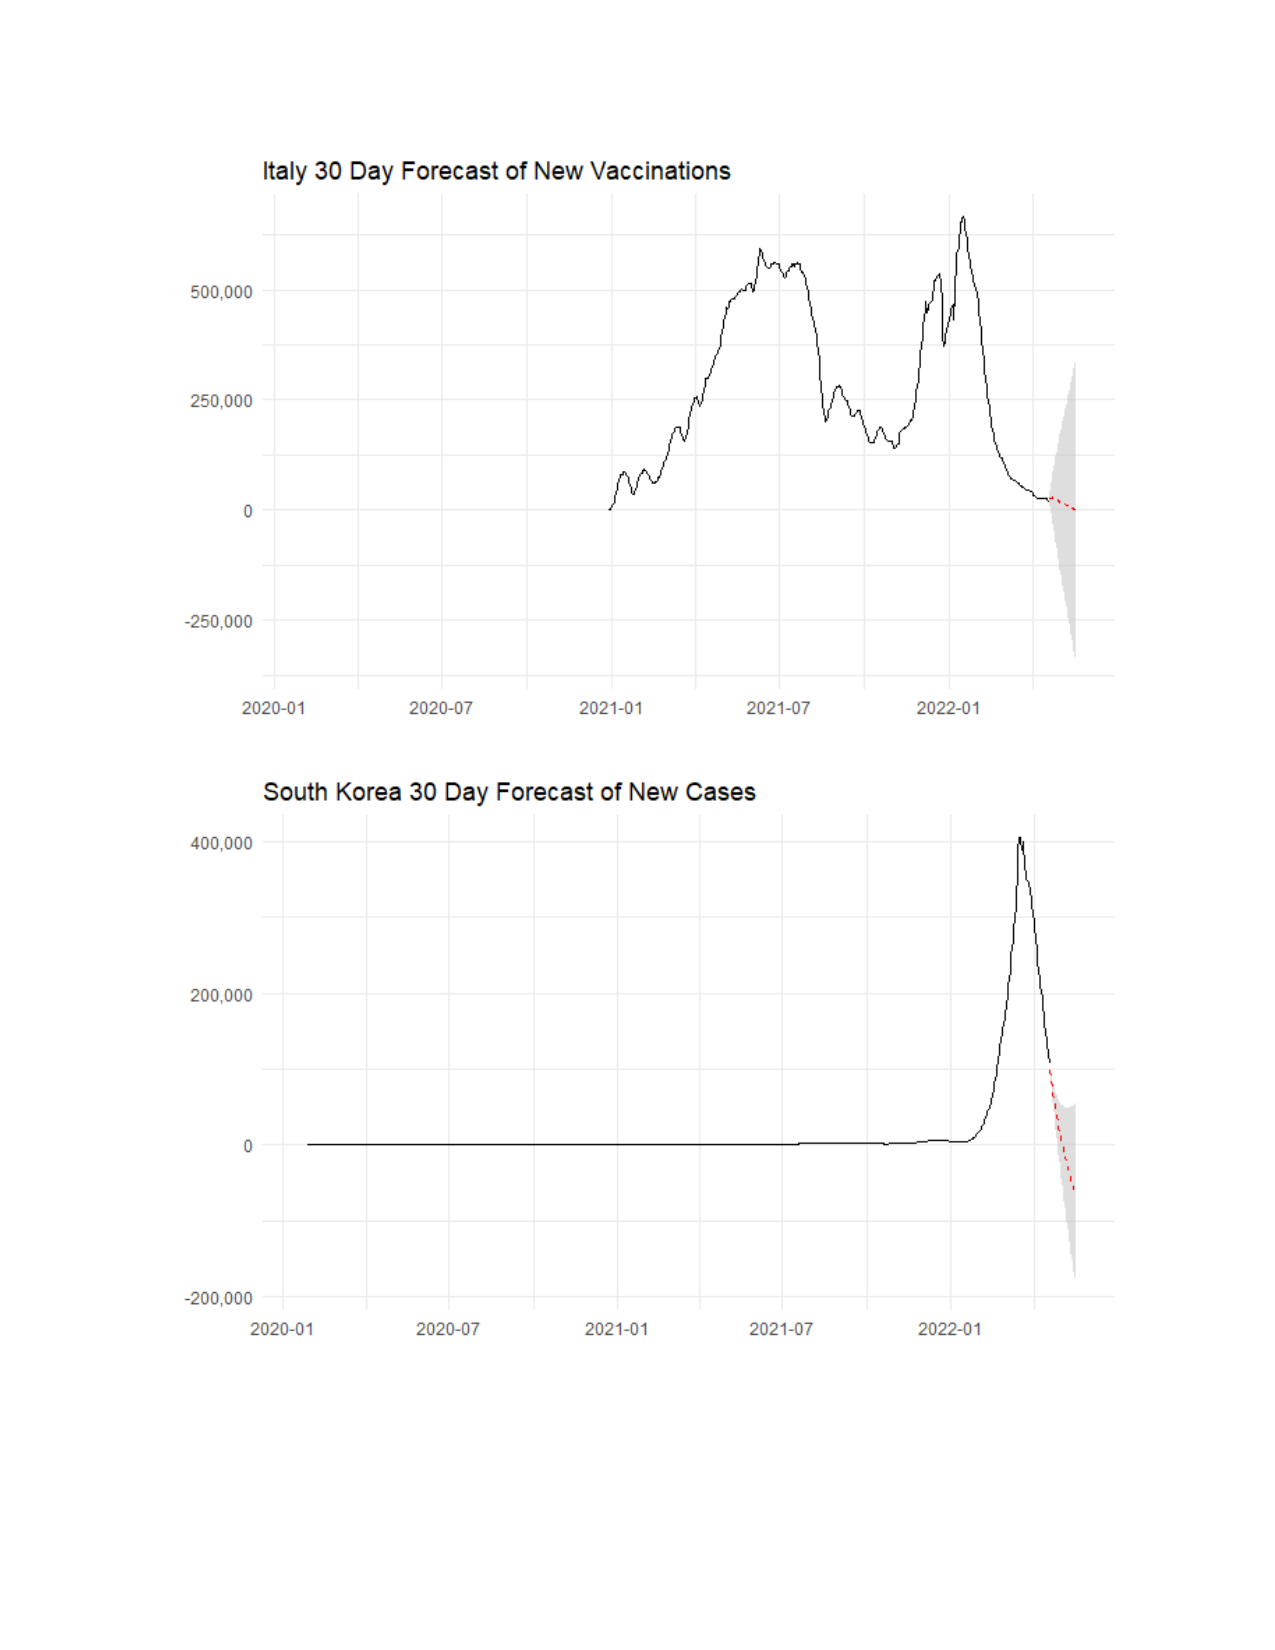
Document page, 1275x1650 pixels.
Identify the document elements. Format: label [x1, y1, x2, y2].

picture [150, 150, 1125, 752]
picture [150, 770, 1125, 1373]
